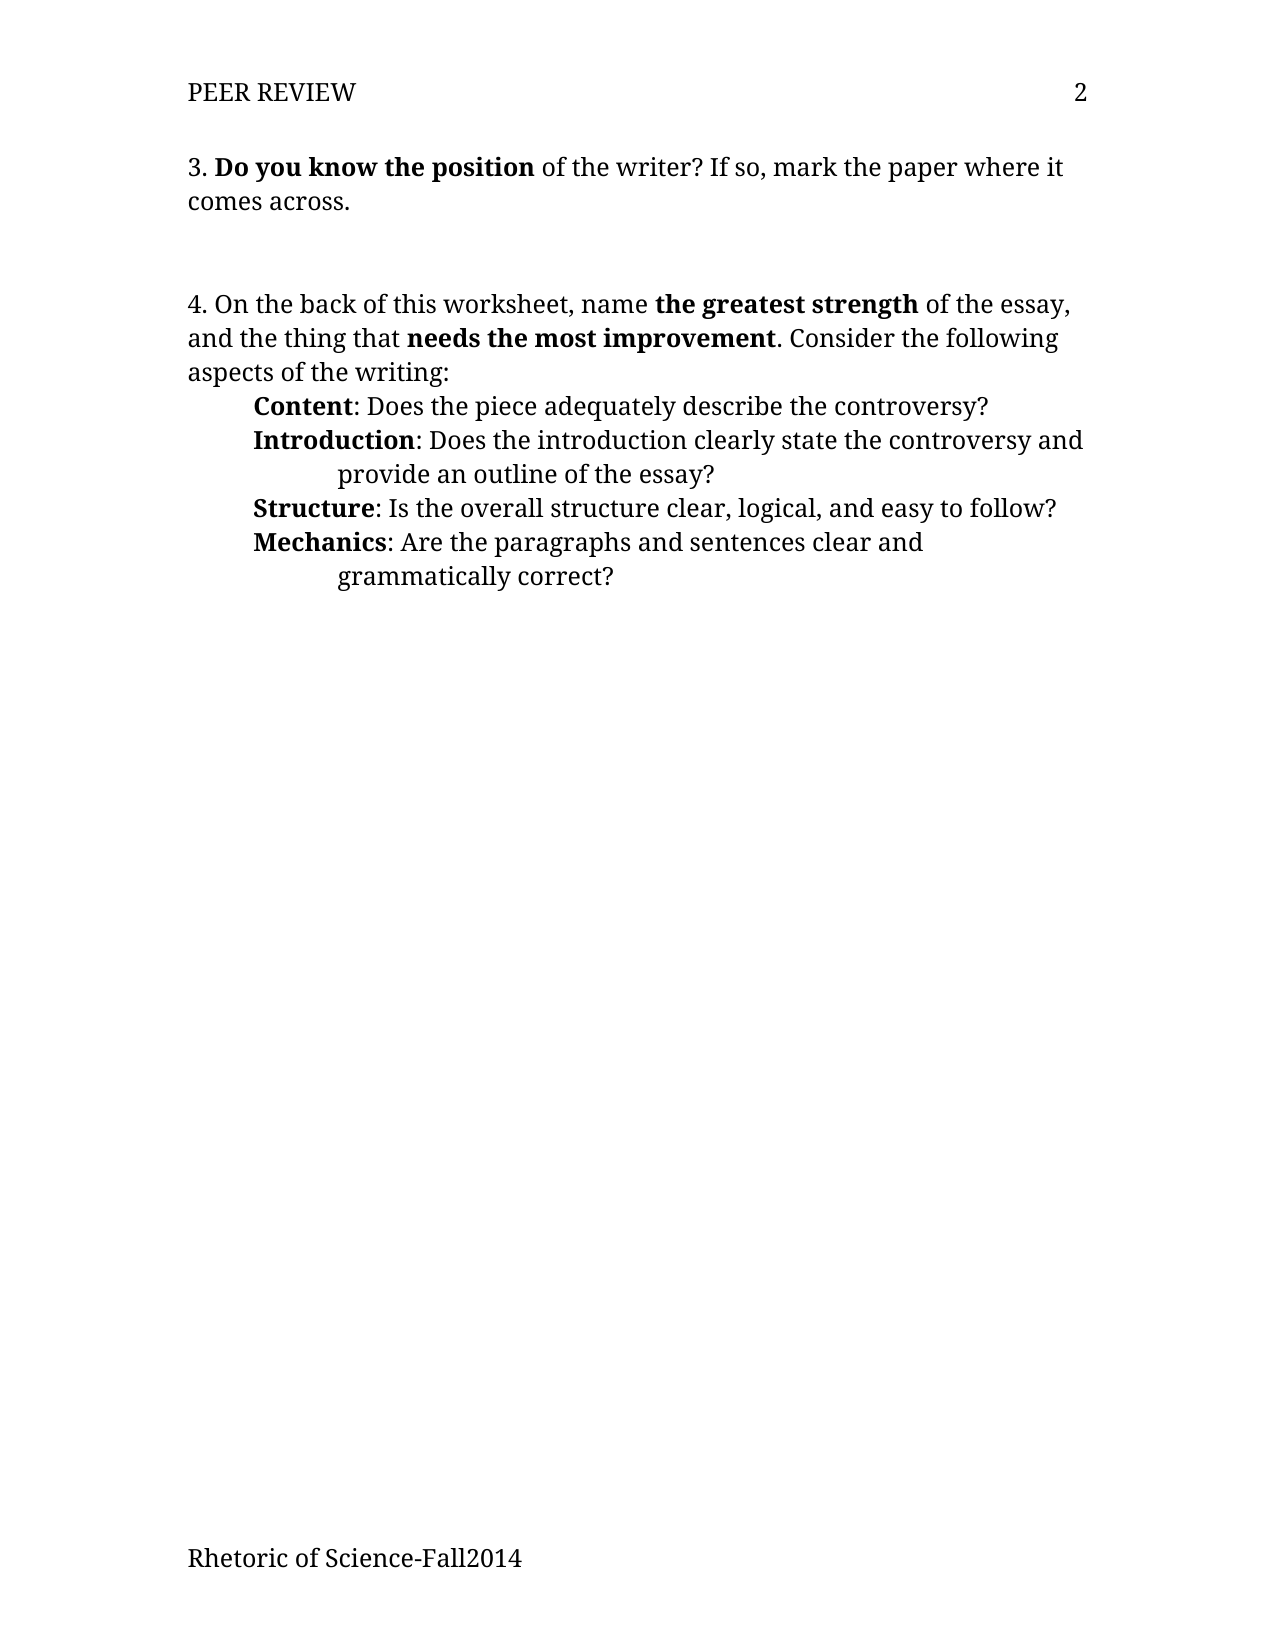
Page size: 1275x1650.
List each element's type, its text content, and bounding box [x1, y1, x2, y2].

text Mechanics: Are the paragraphs and sentences clear and grammatically correct? [253, 525, 1087, 593]
text 3. Do you know the position of the writer? If so, mark the paper where it comes across. [187, 150, 1087, 218]
text 4. On the back of this worksheet, name the greatest strength of the essay, and the thing that needs the most improvement. Consider the following aspects of the writing: [187, 286, 1087, 388]
text Introduction: Does the introduction clearly state the controversy and provide an outline of the essay? [253, 422, 1087, 491]
text Structure: Is the overall structure clear, logical, and easy to follow? [253, 491, 1087, 525]
text Content: Does the piece adequately describe the controversy? [253, 388, 1087, 422]
